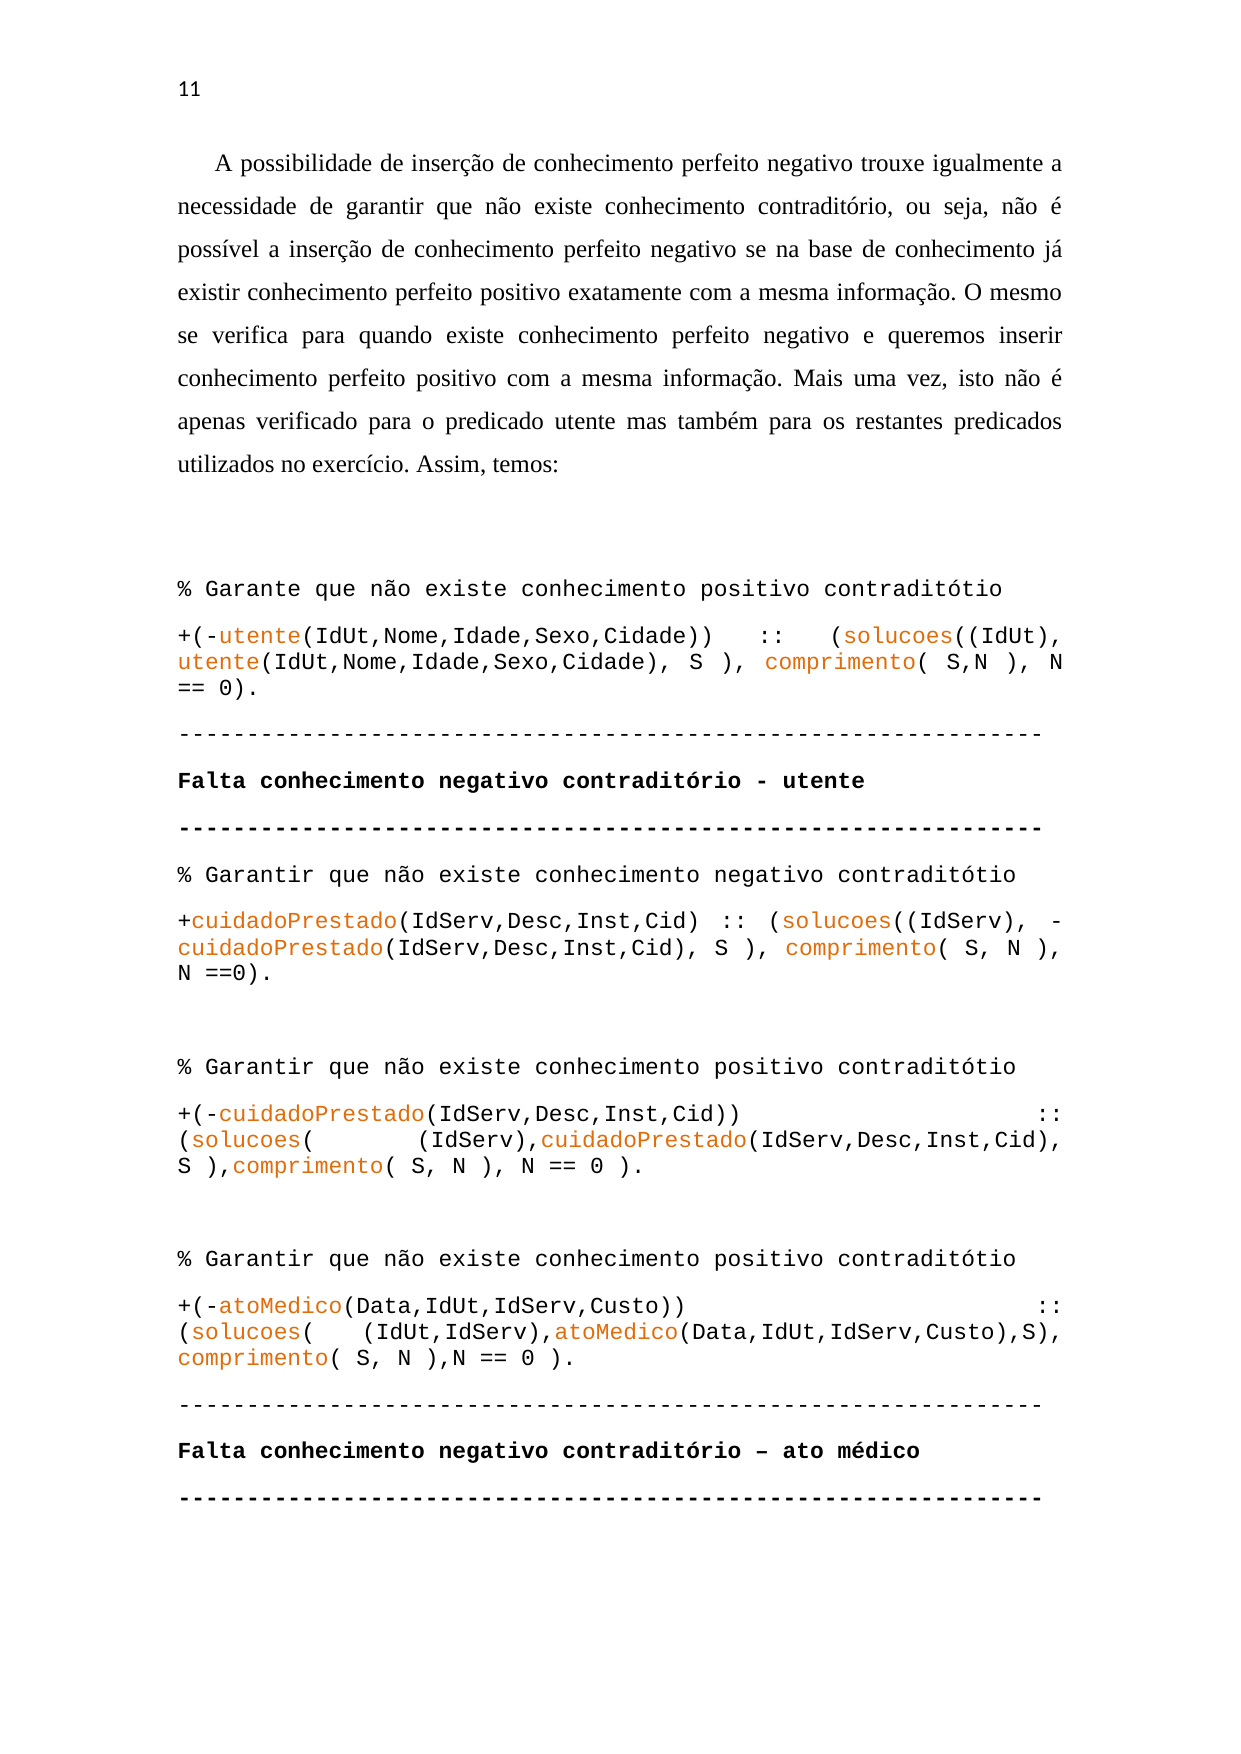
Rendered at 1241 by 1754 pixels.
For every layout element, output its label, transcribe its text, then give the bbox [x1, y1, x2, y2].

text +cuidadoPrestado(IdServ,Desc,Inst,Cid) :: (solucoes((IdServ), -cuidadoPrestado(IdServ,Desc,Inst,Cid), S ), comprimento( S, N ), N ==0). [177, 910, 1063, 988]
text % Garantir que não existe conhecimento positivo contraditótio [177, 1055, 1063, 1081]
text --------------------------------------------------------------- [177, 723, 1063, 749]
text --------------------------------------------------------------- [177, 1486, 1063, 1512]
text % Garantir que não existe conhecimento negativo contraditótio [177, 863, 1063, 889]
text +(-atoMedico(Data,IdUt,IdServ,Custo)) :: (solucoes( (IdUt,IdServ),atoMedico(Data,IdUt,IdServ,Custo),S), comprimento( S, N ),N == 0 ). [177, 1294, 1063, 1372]
text --------------------------------------------------------------- [177, 1393, 1063, 1419]
text Falta conhecimento negativo contraditório - utente [177, 769, 1063, 796]
text % Garantir que não existe conhecimento positivo contraditótio [177, 1247, 1063, 1273]
text +(-utente(IdUt,Nome,Idade,Sexo,Cidade)) :: (solucoes((IdUt), utente(IdUt,Nome,Idade,Sexo,Cidade), S ), comprimento( S,N ), N == 0). [177, 624, 1063, 702]
text --------------------------------------------------------------- [177, 816, 1063, 842]
text A possibilidade de inserção de conhecimento perfeito negativo trouxe igualmente a necessidade de garantir que não existe conhecimento contraditório, ou seja, não é possível a inserção de conhecimento perfeito negativo se na base de conhecimento já existir conhecimento perfeito positivo exatamente com a mesma informação. O mesmo se verifica para quando existe conhecimento perfeito negativo e queremos inserir conhecimento perfeito positivo com a mesma informação. Mais uma vez, isto não é apenas verificado para o predicado utente mas também para os restantes predicados utilizados no exercício. Assim, temos: [177, 148, 1063, 478]
text Falta conhecimento negativo contraditório – ato médico [177, 1440, 1063, 1466]
text +(-cuidadoPrestado(IdServ,Desc,Inst,Cid)) :: (solucoes( (IdServ),cuidadoPrestado(IdServ,Desc,Inst,Cid), S ),comprimento( S, N ), N == 0 ). [177, 1102, 1063, 1180]
text % Garante que não existe conhecimento positivo contraditótio [177, 577, 1063, 603]
